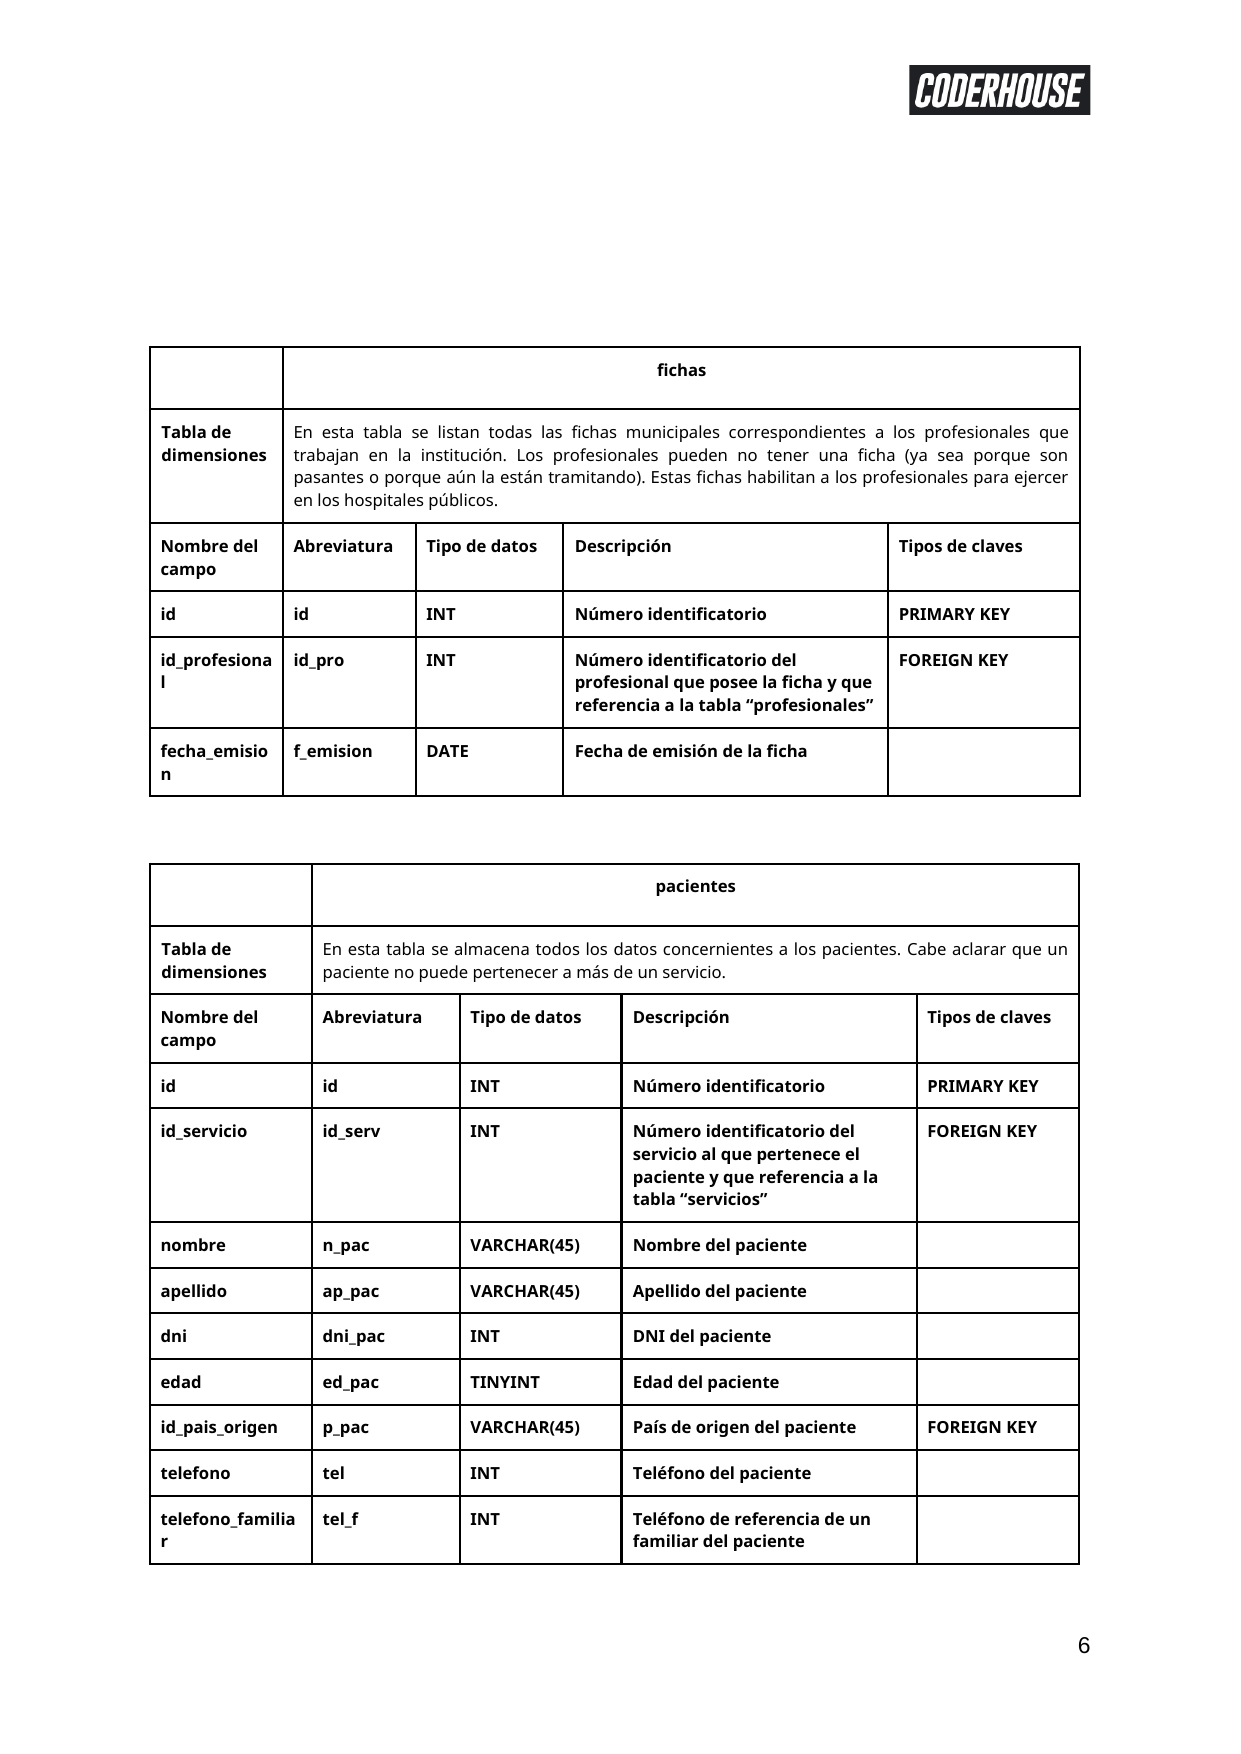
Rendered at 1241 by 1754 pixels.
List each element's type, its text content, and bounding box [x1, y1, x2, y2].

table_cell nombre [151, 1223, 311, 1267]
table_cell ed_pac [313, 1360, 459, 1403]
table_cell f_emision [284, 729, 415, 795]
table_cell VARCHAR(45) [461, 1269, 620, 1312]
table_cell País de origen del paciente [623, 1406, 916, 1449]
table_cell En esta tabla se almacena todos los datos concernientes a los pacientes. Cabe aclarar que un paciente no puede pertenecer a más de un servicio. [313, 927, 1078, 993]
table_cell fecha_emision [151, 729, 282, 795]
table_cell id_pais_origen [151, 1406, 311, 1449]
table_cell Nombre del campo [151, 524, 282, 590]
table_cell PRIMARY KEY [918, 1064, 1078, 1107]
table_cell apellido [151, 1269, 311, 1312]
table_cell Número identificatorio del servicio al que pertenece el paciente y que referencia a la tabla “servicios” [623, 1109, 916, 1221]
table_cell Descripción [564, 524, 887, 590]
table_cell FOREIGN KEY [918, 1109, 1078, 1221]
table_cell Abreviatura [284, 524, 415, 590]
table_cell Teléfono del paciente [623, 1451, 916, 1495]
table_cell Abreviatura [313, 995, 459, 1062]
table_cell [918, 1497, 1078, 1563]
table_cell p_pac [313, 1406, 459, 1449]
table_cell VARCHAR(45) [461, 1406, 620, 1449]
table_cell DATE [417, 729, 562, 795]
table_cell dni [151, 1314, 311, 1358]
table_cell id_servicio [151, 1109, 311, 1221]
table_cell VARCHAR(45) [461, 1223, 620, 1267]
table_cell Tabla de dimensiones [151, 927, 311, 993]
table_cell Tipos de claves [918, 995, 1078, 1062]
table_cell INT [417, 592, 562, 636]
table_cell tel [313, 1451, 459, 1495]
table_cell id [151, 592, 282, 636]
table_header [151, 865, 311, 925]
table_cell Edad del paciente [623, 1360, 916, 1403]
table_cell id [313, 1064, 459, 1107]
table_cell Número identificatorio del profesional que posee la ficha y que referencia a la tabla “profesionales” [564, 638, 887, 727]
table_cell INT [461, 1497, 620, 1563]
table_cell Fecha de emisión de la ficha [564, 729, 887, 795]
table_cell telefono [151, 1451, 311, 1495]
table_cell INT [417, 638, 562, 727]
table_cell INT [461, 1451, 620, 1495]
table_cell id_serv [313, 1109, 459, 1221]
table_header pacientes [313, 865, 1078, 925]
table_cell ap_pac [313, 1269, 459, 1312]
table_cell id_pro [284, 638, 415, 727]
table_cell tel_f [313, 1497, 459, 1563]
table_cell Tipos de claves [889, 524, 1079, 590]
table_cell telefono_familiar [151, 1497, 311, 1563]
table_cell [889, 729, 1079, 795]
table_cell TINYINT [461, 1360, 620, 1403]
table_cell INT [461, 1314, 620, 1358]
table_cell Descripción [623, 995, 916, 1062]
picture [909, 65, 1091, 115]
table_cell En esta tabla se listan todas las fichas municipales correspondientes a los profesionales que trabajan en la institución. Los profesionales pueden no tener una ficha (ya sea porque son pasantes o porque aún la están tramitando). Estas fichas habilitan a los profesionales para ejercer en los hospitales públicos. [284, 410, 1079, 522]
table_cell [918, 1314, 1078, 1358]
table_header fichas [284, 348, 1079, 408]
table_cell [918, 1360, 1078, 1403]
table_cell FOREIGN KEY [889, 638, 1079, 727]
table_cell Nombre del campo [151, 995, 311, 1062]
table_cell Apellido del paciente [623, 1269, 916, 1312]
table_header [151, 348, 282, 408]
table_cell Tabla de dimensiones [151, 410, 282, 522]
table_cell Teléfono de referencia de un familiar del paciente [623, 1497, 916, 1563]
table_cell [918, 1269, 1078, 1312]
table_cell Tipo de datos [461, 995, 620, 1062]
table_cell edad [151, 1360, 311, 1403]
table_cell id_profesional [151, 638, 282, 727]
table_cell DNI del paciente [623, 1314, 916, 1358]
table_cell FOREIGN KEY [918, 1406, 1078, 1449]
table_cell Nombre del paciente [623, 1223, 916, 1267]
table_cell id [284, 592, 415, 636]
table_cell Tipo de datos [417, 524, 562, 590]
table_cell n_pac [313, 1223, 459, 1267]
table_cell dni_pac [313, 1314, 459, 1358]
table_cell INT [461, 1064, 620, 1107]
table_cell id [151, 1064, 311, 1107]
table_cell Número identificatorio [564, 592, 887, 636]
table_cell Número identificatorio [623, 1064, 916, 1107]
table_cell [918, 1223, 1078, 1267]
table_cell [918, 1451, 1078, 1495]
table_cell INT [461, 1109, 620, 1221]
table_cell PRIMARY KEY [889, 592, 1079, 636]
